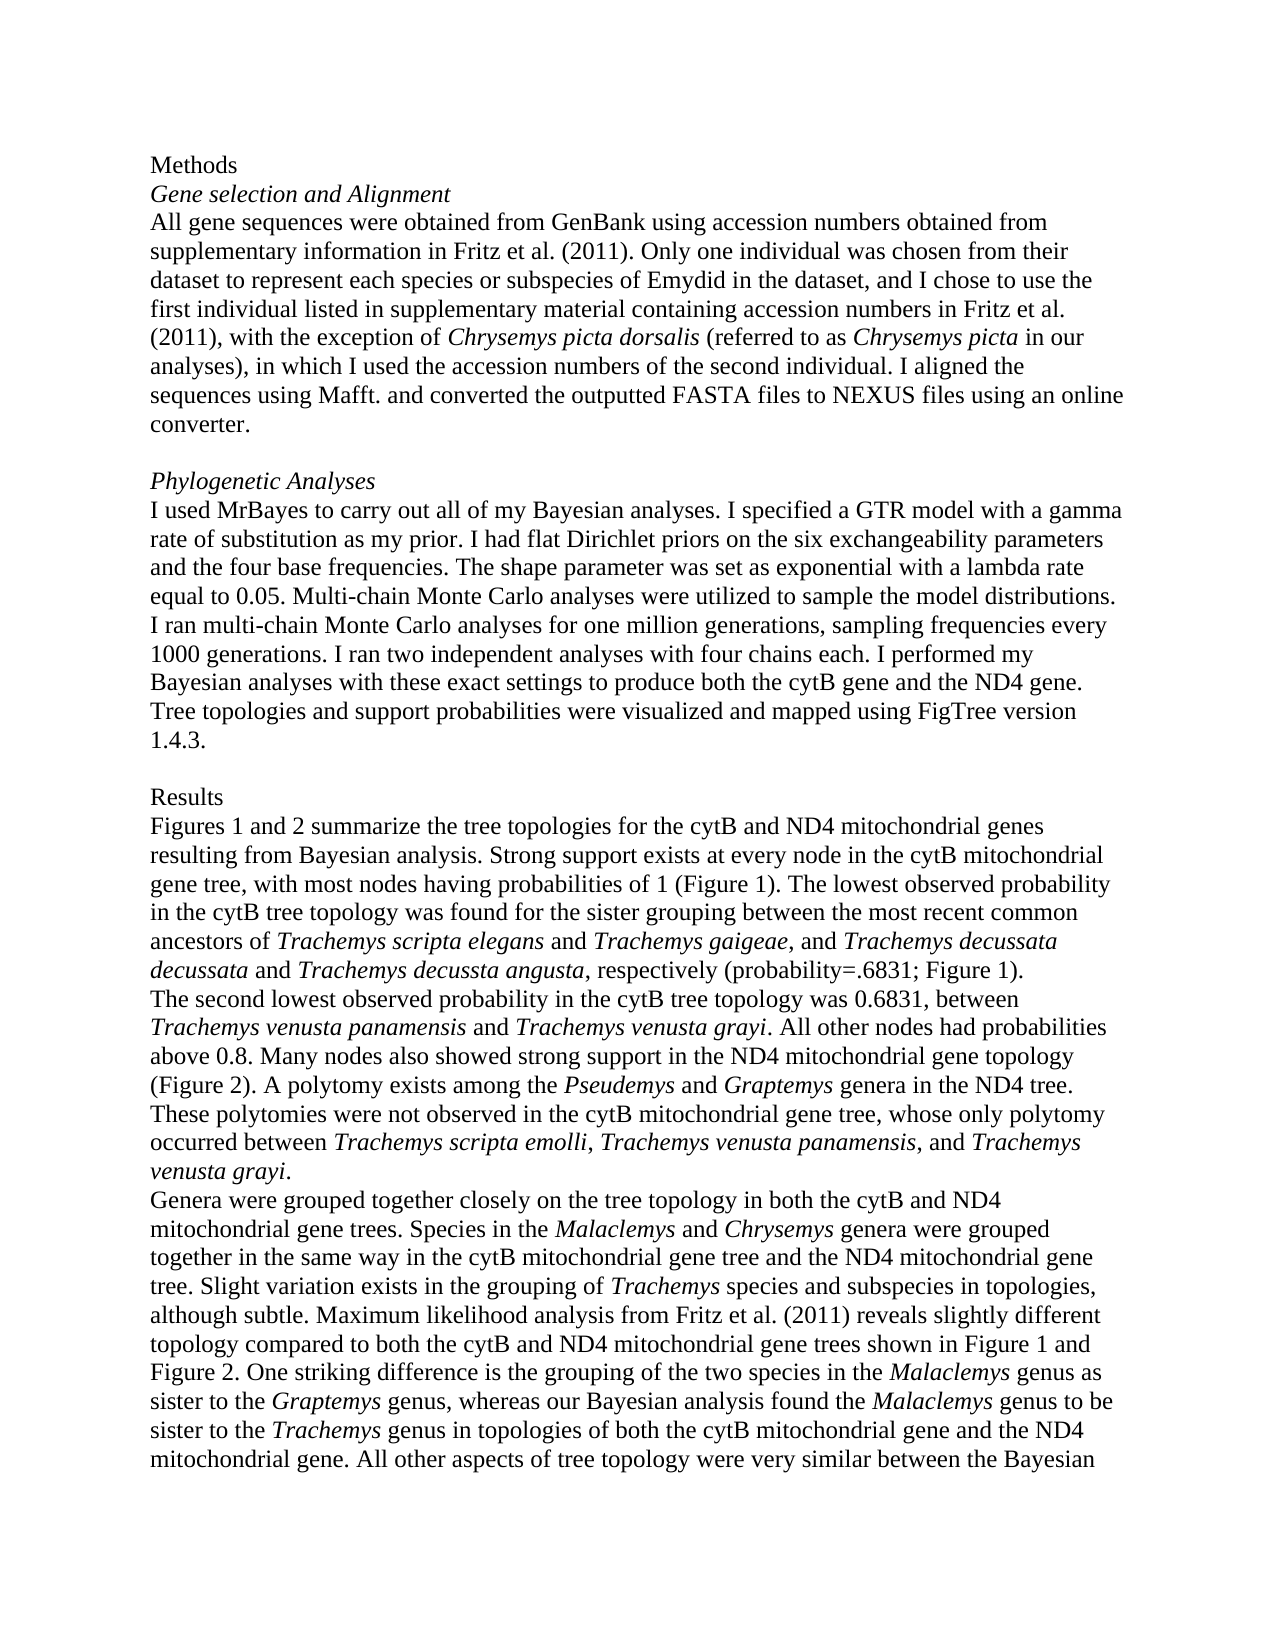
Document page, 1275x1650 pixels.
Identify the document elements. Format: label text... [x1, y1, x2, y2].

text Gene selection and Alignment [150, 179, 1125, 207]
text Results [150, 782, 1125, 811]
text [150, 1185, 1125, 1472]
text All gene sequences were obtained from GenBank using accession numbers obtained from supplementary information in Fritz et al. (2011). Only one individual was chosen from their dataset to represent each species or subspecies of Emydid in the dataset, and I chose to use the first individual listed in supplementary material containing accession numbers in Fritz et al. (2011), with the exception of Chrysemys picta dorsalis (referred to as Chrysemys picta in our analyses), in which I used the accession numbers of the second individual. I aligned the sequences using Mafft. and converted the outputted FASTA files to NEXUS files using an online converter. [150, 207, 1125, 437]
text The second lowest observed probability in the cytB tree topology was 0.6831, between Trachemys venusta panamensis and Trachemys venusta grayi. All other nodes had probabilities above 0.8. Many nodes also showed strong support in the ND4 mitochondrial gene topology (Figure 2). A polytomy exists among the Pseudemys and Graptemys genera in the ND4 tree. These polytomies were not observed in the cytB mitochondrial gene tree, whose only polytomy occurred between Trachemys scripta emolli, Trachemys venusta panamensis, and Trachemys venusta grayi. [150, 984, 1125, 1185]
text Methods [150, 150, 1125, 179]
text Figures 1 and 2 summarize the tree topologies for the cytB and ND4 mitochondrial genes resulting from Bayesian analysis. Strong support exists at every node in the cytB mitochondrial gene tree, with most nodes having probabilities of 1 (Figure 1). The lowest observed probability in the cytB tree topology was found for the sister grouping between the most recent common ancestors of Trachemys scripta elegans and Trachemys gaigeae, and Trachemys decussata decussata and Trachemys decussta angusta, respectively (probability=.6831; Figure 1). [150, 811, 1125, 984]
text I used MrBayes to carry out all of my Bayesian analyses. I specified a GTR model with a gamma rate of substitution as my prior. I had flat Dirichlet priors on the six exchangeability parameters and the four base frequencies. The shape parameter was set as exponential with a lambda rate equal to 0.05. Multi-chain Monte Carlo analyses were utilized to sample the model distributions. I ran multi-chain Monte Carlo analyses for one million generations, sampling frequencies every 1000 generations. I ran two independent analyses with four chains each. I performed my Bayesian analyses with these exact settings to produce both the cytB gene and the ND4 gene. Tree topologies and support probabilities were visualized and mapped using FigTree version 1.4.3. [150, 495, 1125, 754]
text Phylogenetic Analyses [150, 466, 1125, 495]
